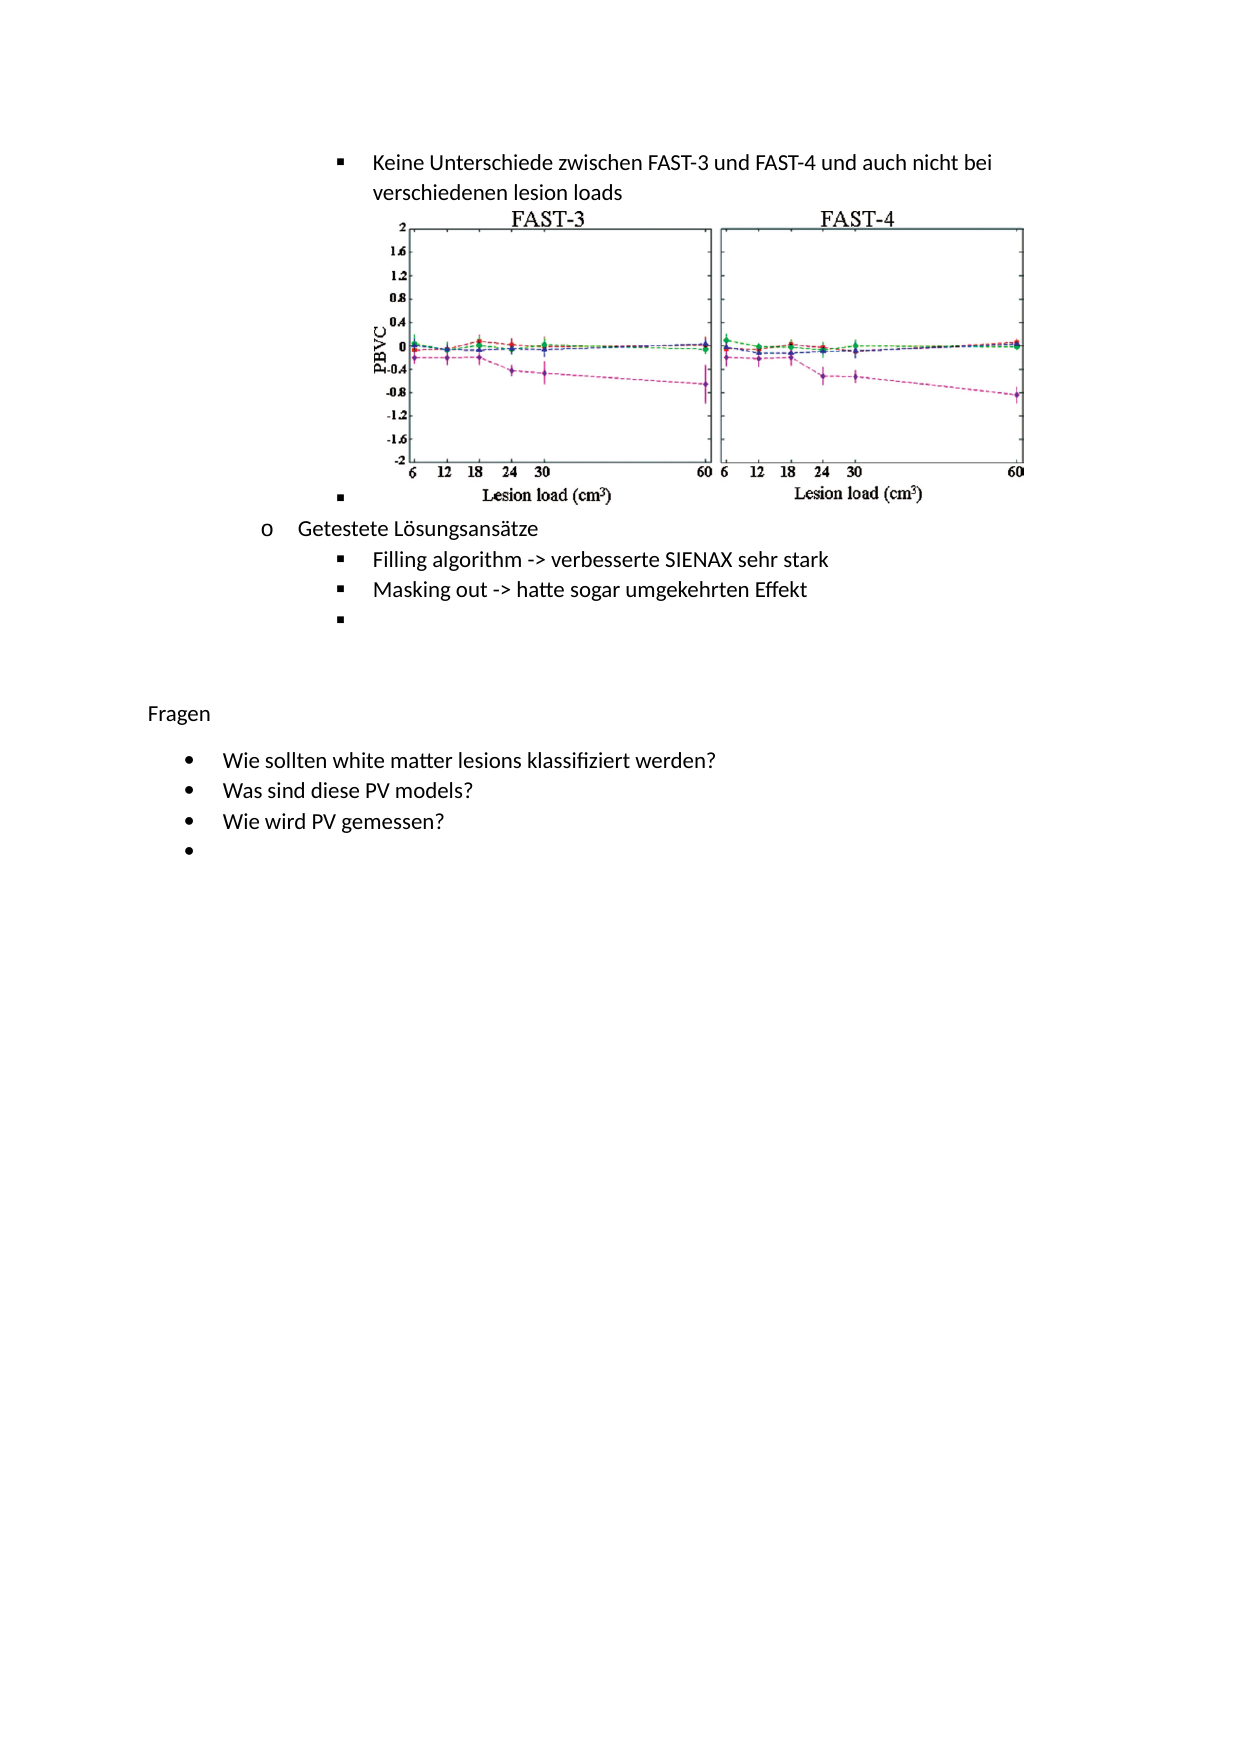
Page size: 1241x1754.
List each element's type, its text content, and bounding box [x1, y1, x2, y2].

list Keine Unterschiede zwischen FAST-3 und FAST-4 und auch nicht bei verschiedenen lesion loads [335, 148, 1093, 206]
picture [372, 208, 1028, 507]
list Getestete Lösungsansätze [260, 514, 1093, 543]
list Wie wird PV gemessen? [185, 807, 1093, 835]
list Filling algorithm -> verbesserte SIENAX sehr stark [335, 545, 1093, 573]
list Wie sollten white matter lesions klassifiziert werden? [185, 746, 1093, 774]
list Masking out -> hatte sogar umgekehrten Effekt [335, 576, 1093, 603]
list Was sind diese PV models? [185, 777, 1093, 804]
text Fragen [148, 699, 1093, 727]
